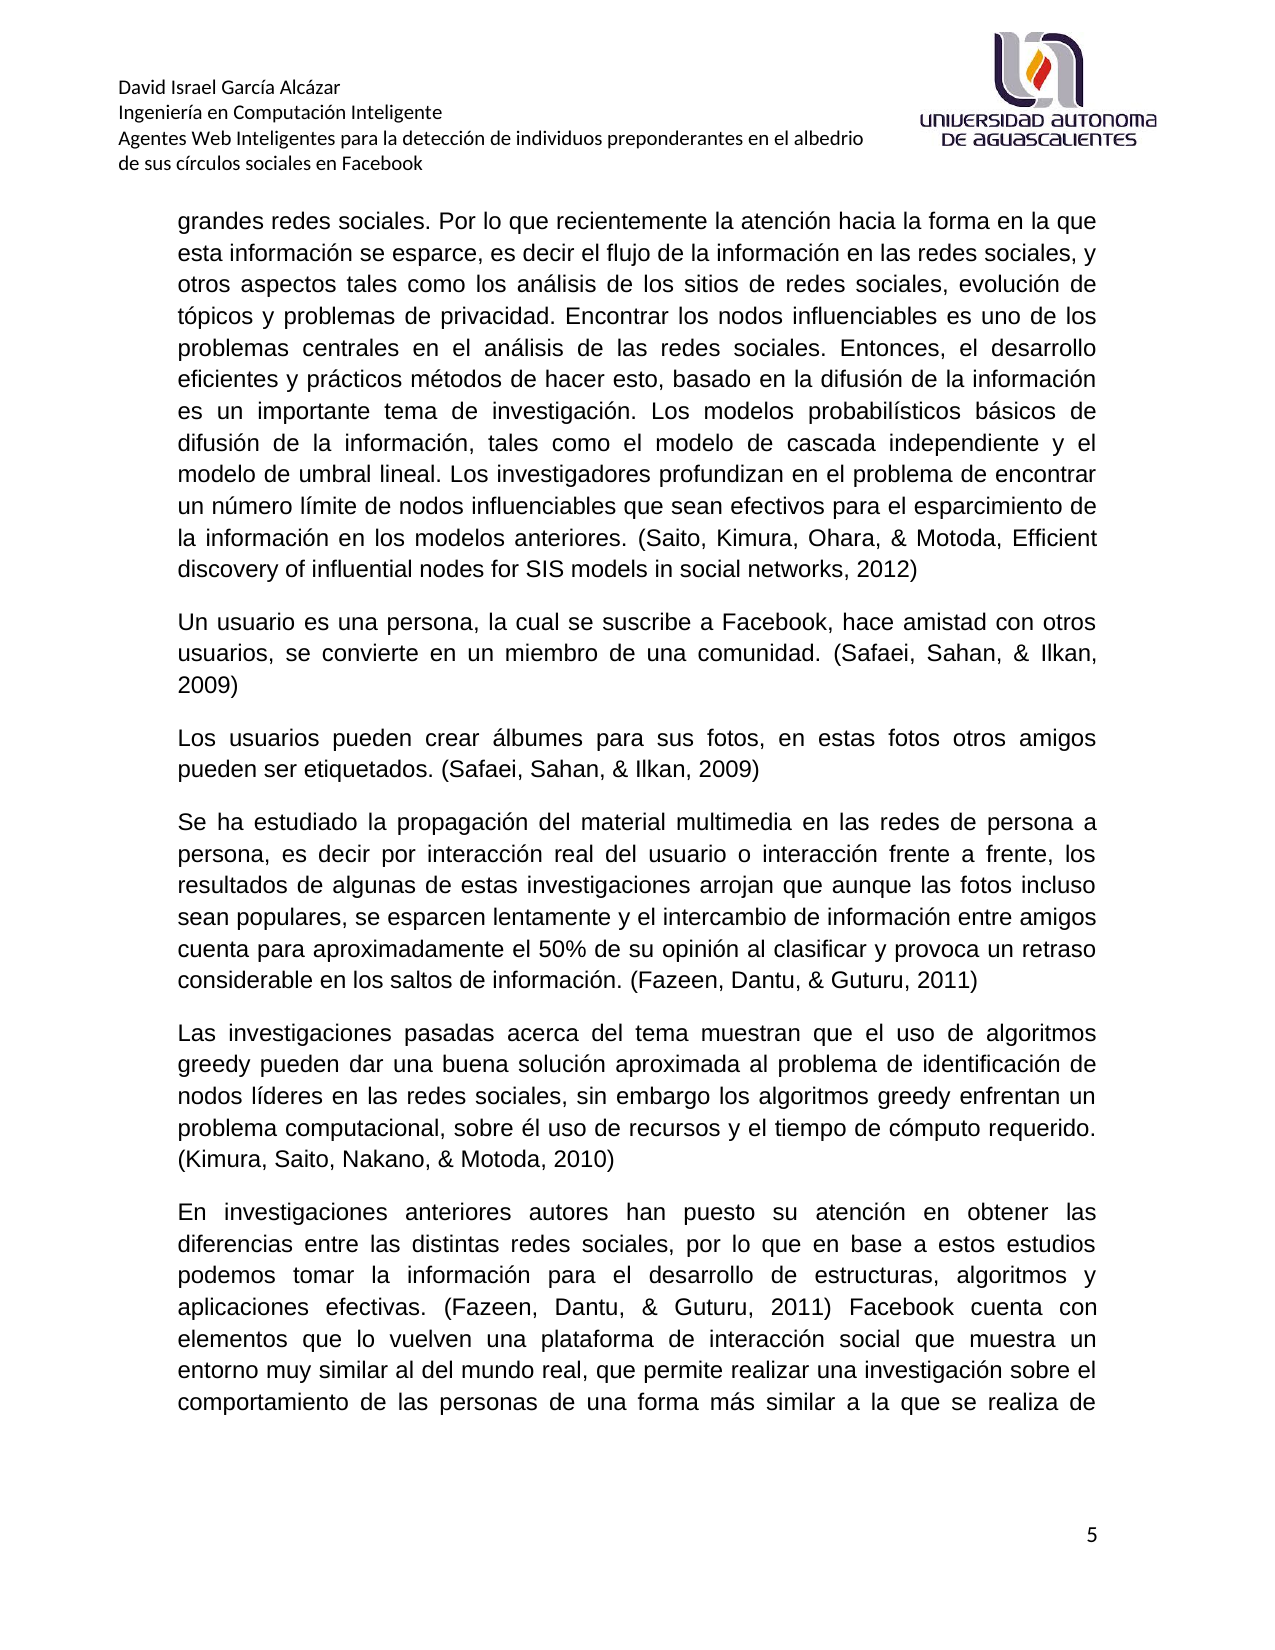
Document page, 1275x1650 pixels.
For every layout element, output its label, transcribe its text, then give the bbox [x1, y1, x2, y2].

text Los usuarios pueden crear álbumes para sus fotos, en estas fotos otros amigos pueden ser etiquetados. [177, 724, 1098, 783]
text Se ha estudiado la propagación del material multimedia en las redes de persona a persona, es decir por interacción real del usuario o interacción frente a frente, los resultados de algunas de estas investigaciones arrojan que aunque las fotos incluso sean populares, se esparcen lentamente y el intercambio de información entre amigos cuenta para aproximadamente el 50% de su opinión al clasificar y provoca un retraso considerable en los saltos de información. [177, 808, 1098, 994]
text Las investigaciones pasadas acerca del tema muestran que el uso de algoritmos greedy pueden dar una buena solución aproximada al problema de identificación de nodos líderes en las redes sociales, sin embargo los algoritmos greedy enfrentan un problema computacional, sobre él uso de recursos y el tiempo de cómputo requerido. [177, 1019, 1098, 1173]
text Un usuario es una persona, la cual se suscribe a Facebook, hace amistad con otros usuarios, se convierte en un miembro de una comunidad. [177, 608, 1098, 699]
picture [920, 32, 1157, 146]
